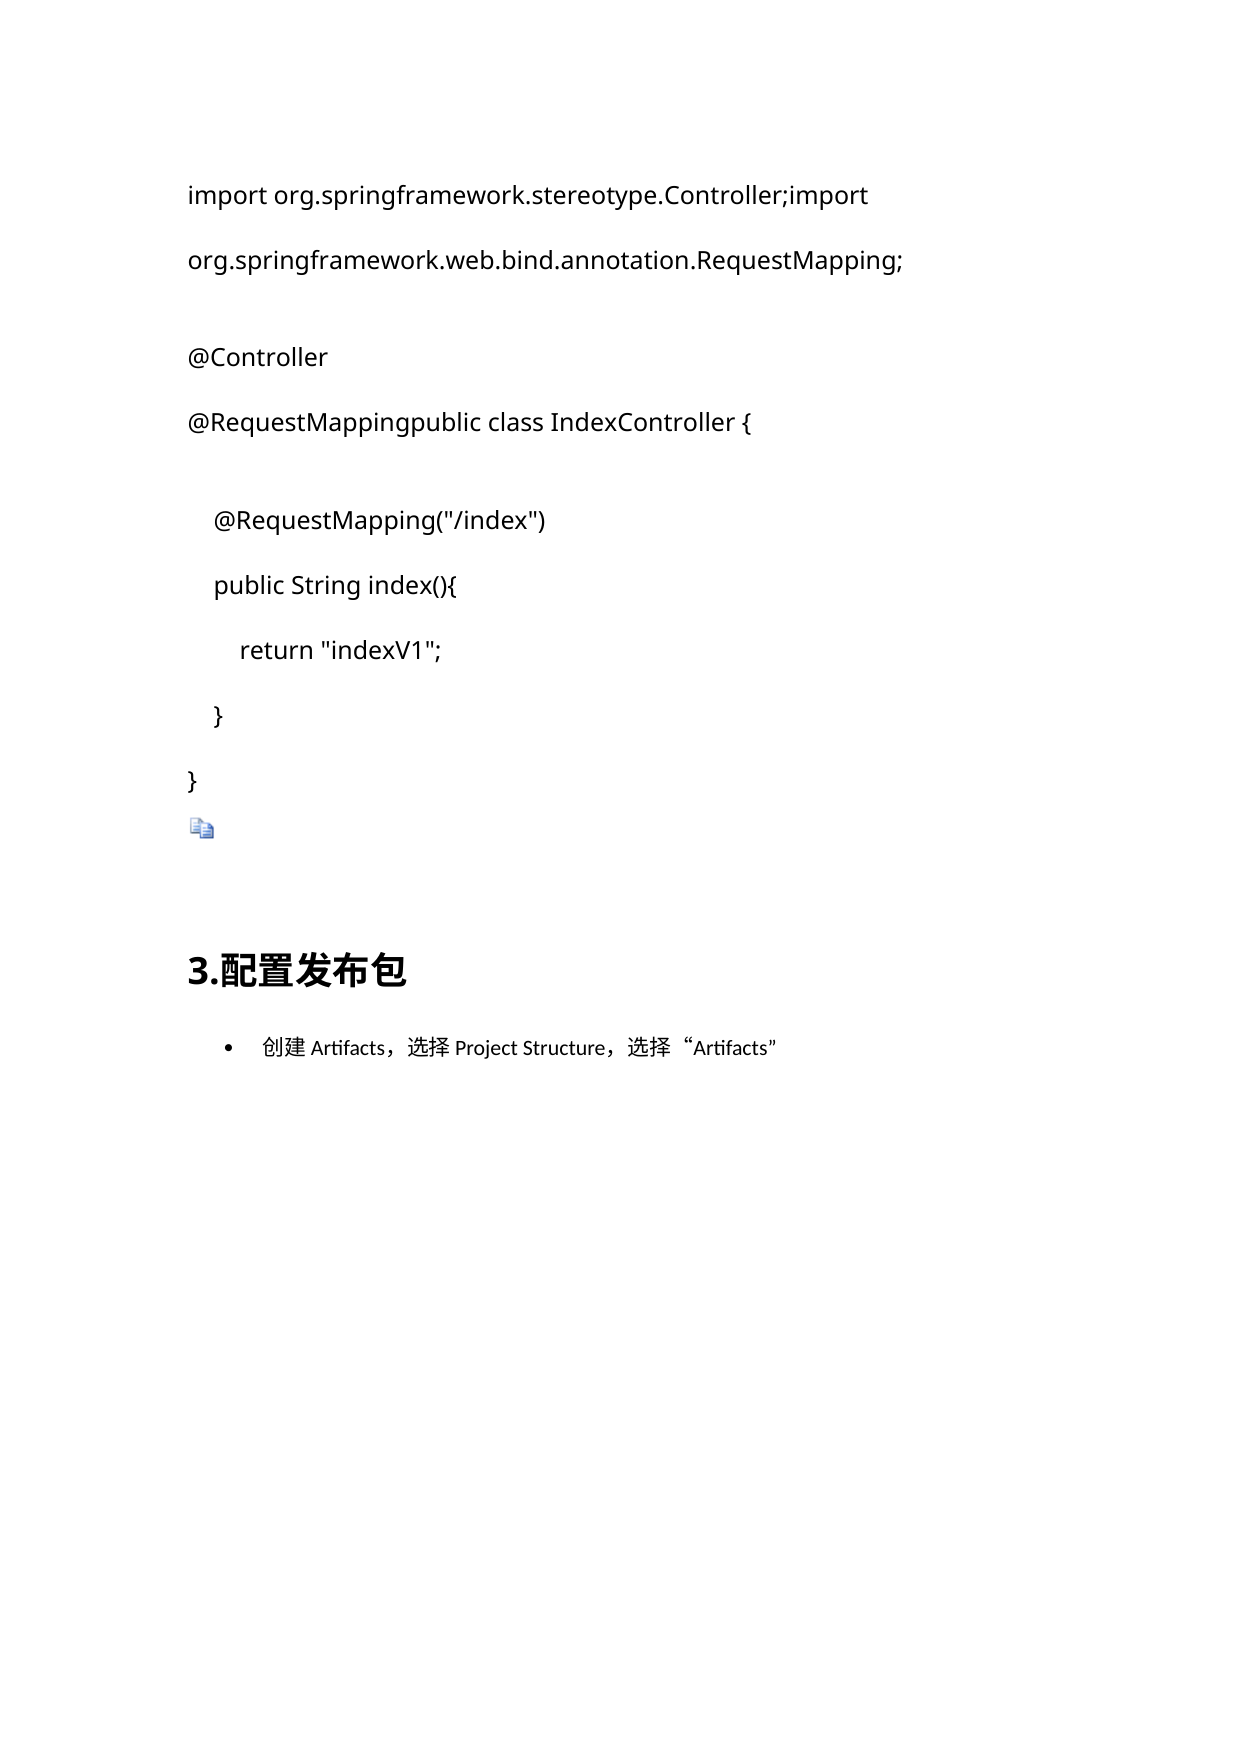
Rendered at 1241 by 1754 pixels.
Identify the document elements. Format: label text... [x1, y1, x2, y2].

text } [187, 682, 1053, 747]
text @RequestMappingpublic class IndexController { [187, 389, 1053, 454]
text public String index(){ [187, 552, 1053, 617]
picture [187, 812, 219, 844]
text } [187, 747, 1053, 812]
text @Controller [187, 324, 1053, 389]
text return "indexV1"; [187, 617, 1053, 682]
list 创建Artifacts，选择Project Structure，选择“Artifacts” [225, 1029, 1053, 1062]
text @RequestMapping("/index") [187, 487, 1053, 552]
subtitle 3.配置发布包 [187, 935, 1053, 1000]
text import org.springframework.stereotype.Controller;import org.springframework.web.bind.annotation.RequestMapping; [187, 162, 1053, 292]
